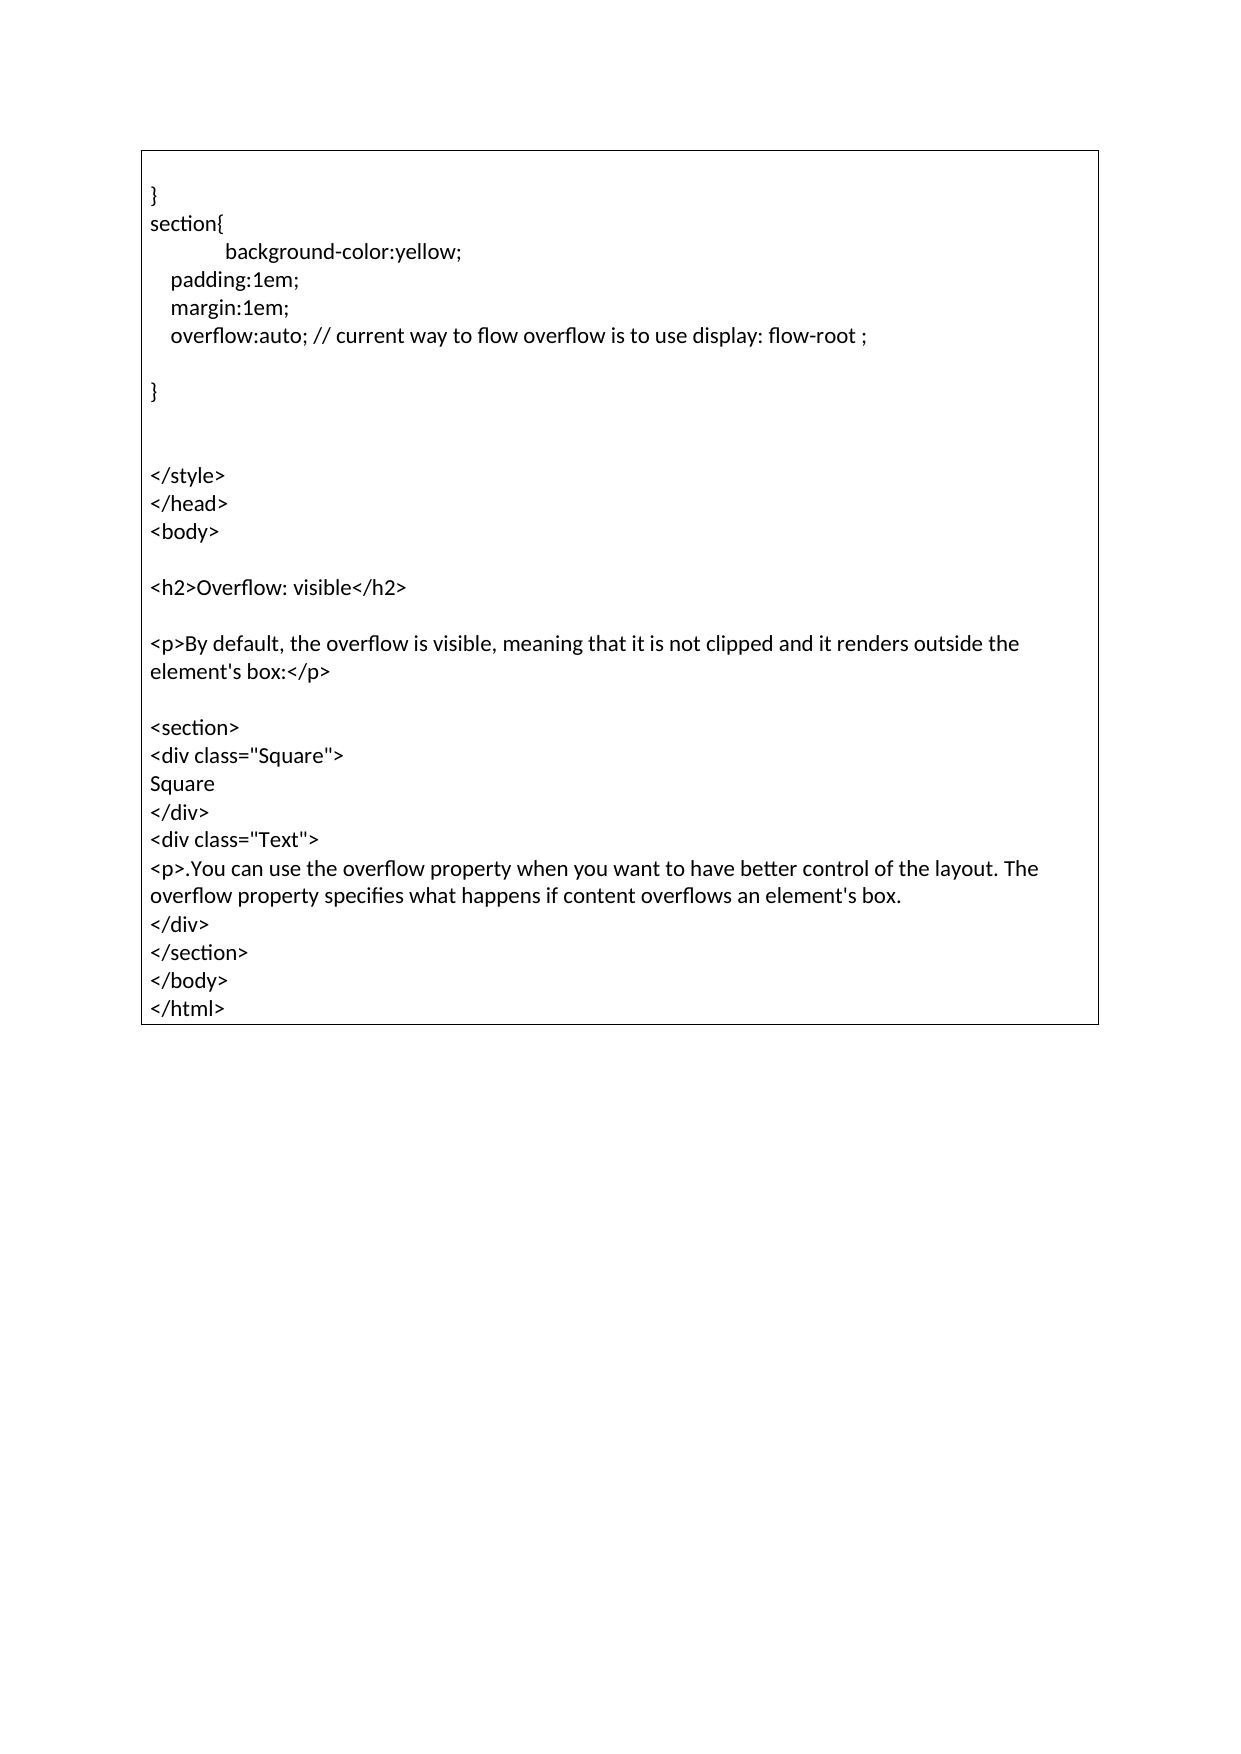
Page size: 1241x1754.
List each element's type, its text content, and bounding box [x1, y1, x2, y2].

text margin:1em; [150, 293, 1090, 321]
text padding:1em; [150, 265, 1090, 293]
text overflow:auto; // current way to flow overflow is to use display: flow-root ; [150, 321, 1090, 349]
text section{ [150, 209, 1090, 237]
text </div> [150, 798, 1090, 826]
text Square [150, 769, 1090, 798]
text <body> [150, 517, 1090, 545]
text </html> [142, 991, 1098, 1024]
text <div class="Text"> [150, 826, 1090, 854]
text </section> [150, 938, 1090, 966]
text </head> [150, 489, 1090, 517]
text <div class="Square"> [150, 742, 1090, 769]
text } [150, 181, 1090, 209]
text background-color:yellow; [150, 237, 1090, 265]
text <section> [150, 713, 1090, 742]
text <h2>Overflow: visible</h2> [150, 573, 1090, 601]
text <p>.You can use the overflow property when you want to have better control of the layout. The overflow property specifies what happens if content overflows an element's box. [150, 854, 1090, 910]
text } [150, 377, 1090, 405]
text </style> [150, 461, 1090, 489]
text </div> [150, 910, 1090, 938]
text <p>By default, the overflow is visible, meaning that it is not clipped and it renders outside the element's box:</p> [150, 629, 1090, 686]
text </body> [150, 966, 1090, 991]
